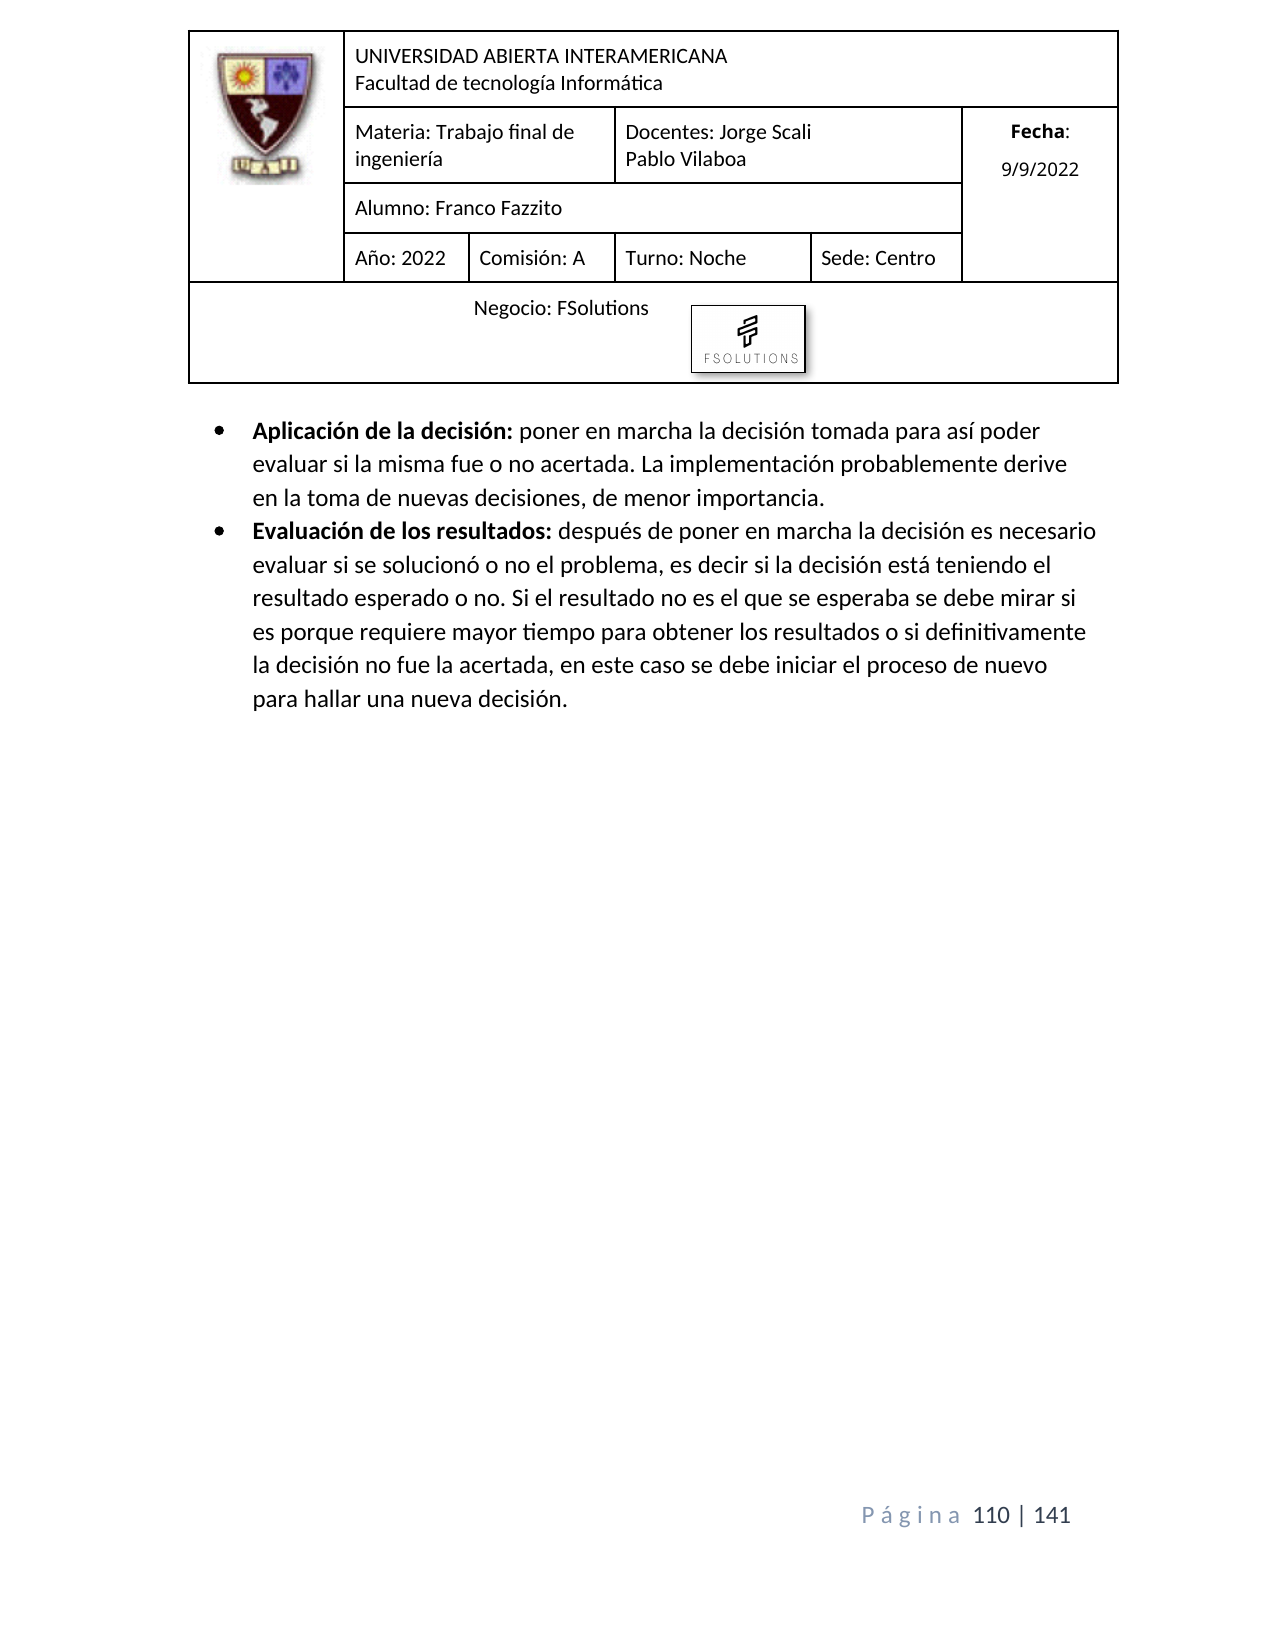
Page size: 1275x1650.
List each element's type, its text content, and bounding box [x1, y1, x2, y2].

list Evaluación de los resultados: después de poner en marcha la decisión es necesario evaluar si se solucionó o no el problema, es decir si la decisión está teniendo el resultado esperado o no. Si el resultado no es el que se esperaba se debe mirar si es porque requiere mayor tiempo para obtener los resultados o si definitivamente la decisión no fue la acertada, en este caso se debe iniciar el proceso de nuevo para hallar una nueva decisión. [215, 515, 1098, 714]
list Aplicación de la decisión: poner en marcha la decisión tomada para así poder evaluar si la misma fue o no acertada. La implementación probablemente derive en la toma de nuevas decisiones, de menor importancia. [215, 415, 1098, 512]
picture [198, 42, 332, 192]
picture [692, 306, 804, 372]
